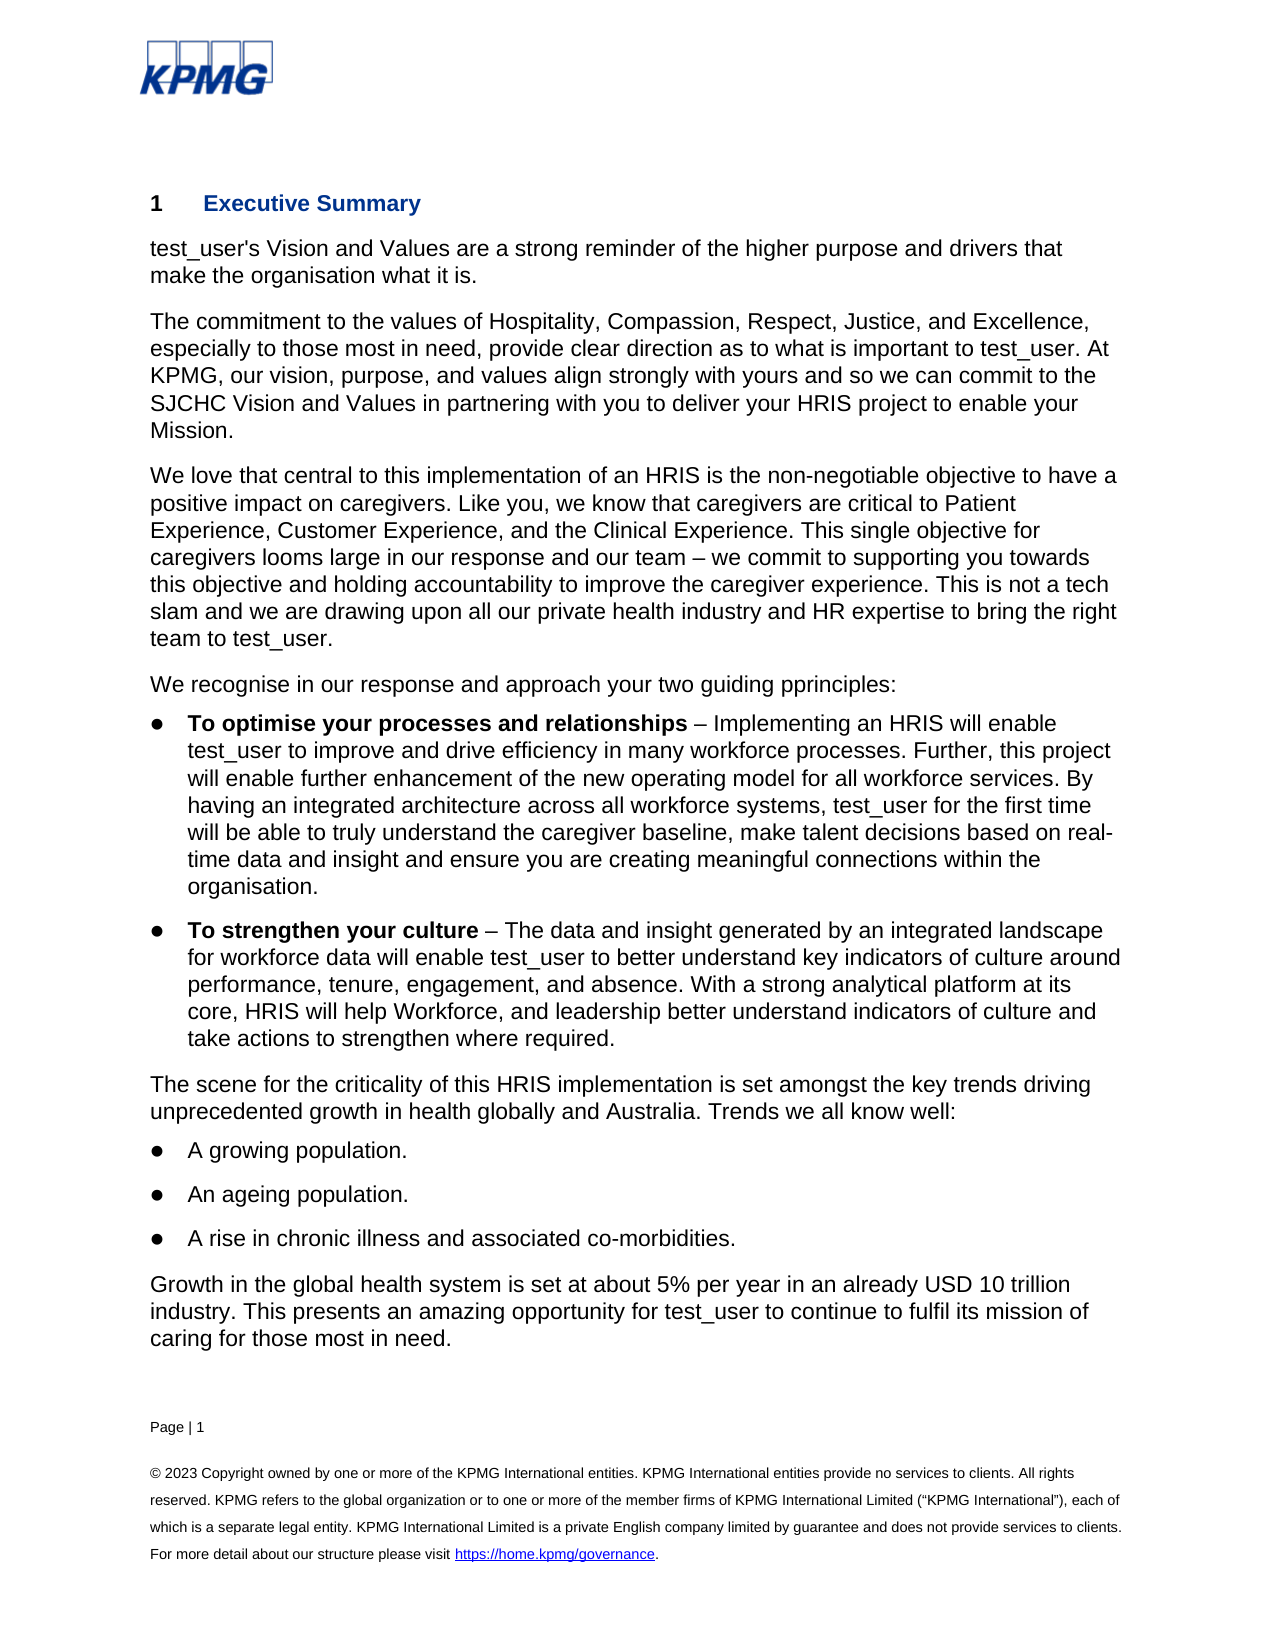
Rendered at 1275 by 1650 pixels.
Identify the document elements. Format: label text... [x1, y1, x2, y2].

subtitle Executive Summary [150, 178, 1125, 216]
list To strengthen your culture – The data and insight generated by an integrated landscape for workforce data will enable test_user to better understand key indicators of culture around performance, tenure, engagement, and absence. With a strong analytical platform at its core, HRIS will help Workforce, and leadership better understand indicators of culture and take actions to strengthen where required. [150, 916, 1125, 1051]
text We love that central to this implementation of an HRIS is the non-negotiable objective to have a positive impact on caregivers. Like you, we know that caregivers are critical to Patient Experience, Customer Experience, and the Clinical Experience. This single objective for caregivers looms large in our response and our team – we commit to supporting you towards this objective and holding accountability to improve the caregiver experience. This is not a tech slam and we are drawing upon all our private health industry and HR expertise to bring the right team to test_user. [150, 462, 1125, 651]
text We recognise in our response and approach your two guiding pprinciples: [150, 670, 1125, 697]
picture [118, 0, 302, 136]
list To optimise your processes and relationships – Implementing an HRIS will enable test_user to improve and drive efficiency in many workforce processes. Further, this project will enable further enhancement of the new operating model for all workforce services. By having an integrated architecture across all workforce systems, test_user for the first time will be able to truly understand the caregiver baseline, make talent decisions based on real-time data and insight and ensure you are creating meaningful connections within the organisation. [150, 710, 1125, 899]
text test_user's Vision and Values are a strong reminder of the higher purpose and drivers that make the organisation what it is. [150, 235, 1125, 289]
text Growth in the global health system is set at about 5% per year in an already USD 10 trillion industry. This presents an amazing opportunity for test_user to continue to fulfil its mission of caring for those most in need. [150, 1270, 1125, 1351]
list A growing population. [150, 1137, 1125, 1164]
text The commitment to the values of Hospitality, Compassion, Respect, Justice, and Excellence, especially to those most in need, provide clear direction as to what is important to test_user. At KPMG, our vision, purpose, and values align strongly with yours and so we can commit to the SJCHC Vision and Values in partnering with you to deliver your HRIS project to enable your Mission. [150, 308, 1125, 443]
list An ageing population. [150, 1181, 1125, 1208]
text The scene for the criticality of this HRIS implementation is set amongst the key trends driving unprecedented growth in health globally and Australia. Trends we all know well: [150, 1070, 1125, 1124]
list A rise in chronic illness and associated co-morbidities. [150, 1224, 1125, 1251]
